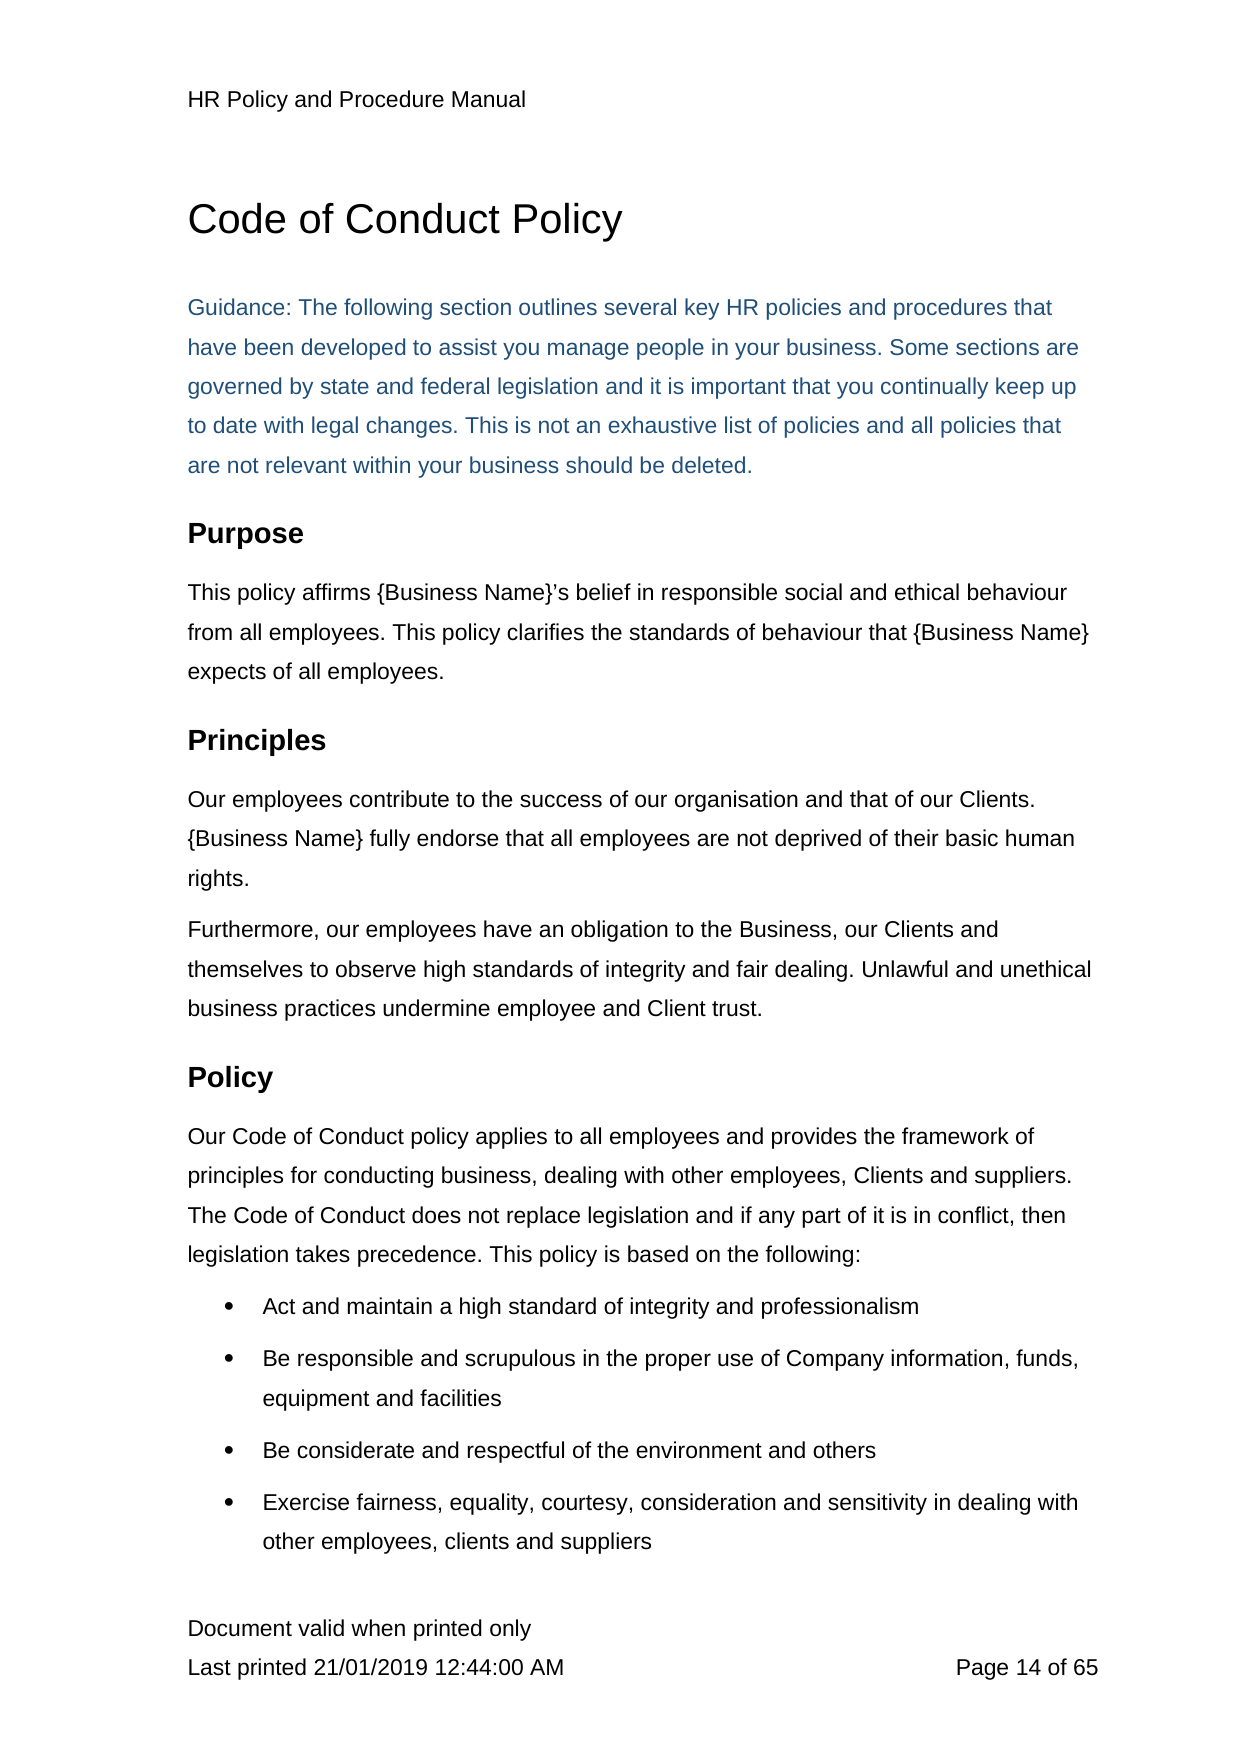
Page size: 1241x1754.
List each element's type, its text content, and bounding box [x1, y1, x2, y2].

text Furthermore, our employees have an obligation to the Business, our Clients and themselves to observe high standards of integrity and fair dealing. Unlawful and unethical business practices undermine employee and Client trust. [187, 916, 1098, 1022]
subtitle Principles [187, 723, 1098, 756]
text Our Code of Conduct policy applies to all employees and provides the framework of principles for conducting business, dealing with other employees, Clients and suppliers. The Code of Conduct does not replace legislation and if any part of it is in conflict, then legislation takes precedence. This policy is based on the following: [187, 1123, 1098, 1267]
text This policy affirms {Business Name}’s belief in responsible social and ethical behaviour from all employees. This policy clarifies the standards of behaviour that {Business Name} expects of all employees. [187, 579, 1098, 684]
text Guidance: The following section outlines several key HR policies and procedures that have been developed to assist you manage people in your business. Some sections are governed by state and federal legislation and it is important that you continually keep up to date with legal changes. This is not an exhaustive list of policies and all policies that are not relevant within your business should be deleted. [187, 294, 1098, 478]
list Act and maintain a high standard of integrity and professionalism [225, 1293, 1098, 1319]
subtitle Policy [187, 1060, 1098, 1093]
subtitle Purpose [187, 516, 1098, 550]
list Be responsible and scrupulous in the proper use of Company information, funds, equipment and facilities [225, 1345, 1098, 1411]
text Our employees contribute to the success of our organisation and that of our Clients. {Business Name} fully endorse that all employees are not deprived of their basic human rights. [187, 786, 1098, 891]
subtitle Code of Conduct Policy [187, 194, 1098, 242]
list Be considerate and respectful of the environment and others [225, 1437, 1098, 1463]
list Exercise fairness, equality, courtesy, consideration and sensitivity in dealing with other employees, clients and suppliers [225, 1488, 1098, 1554]
